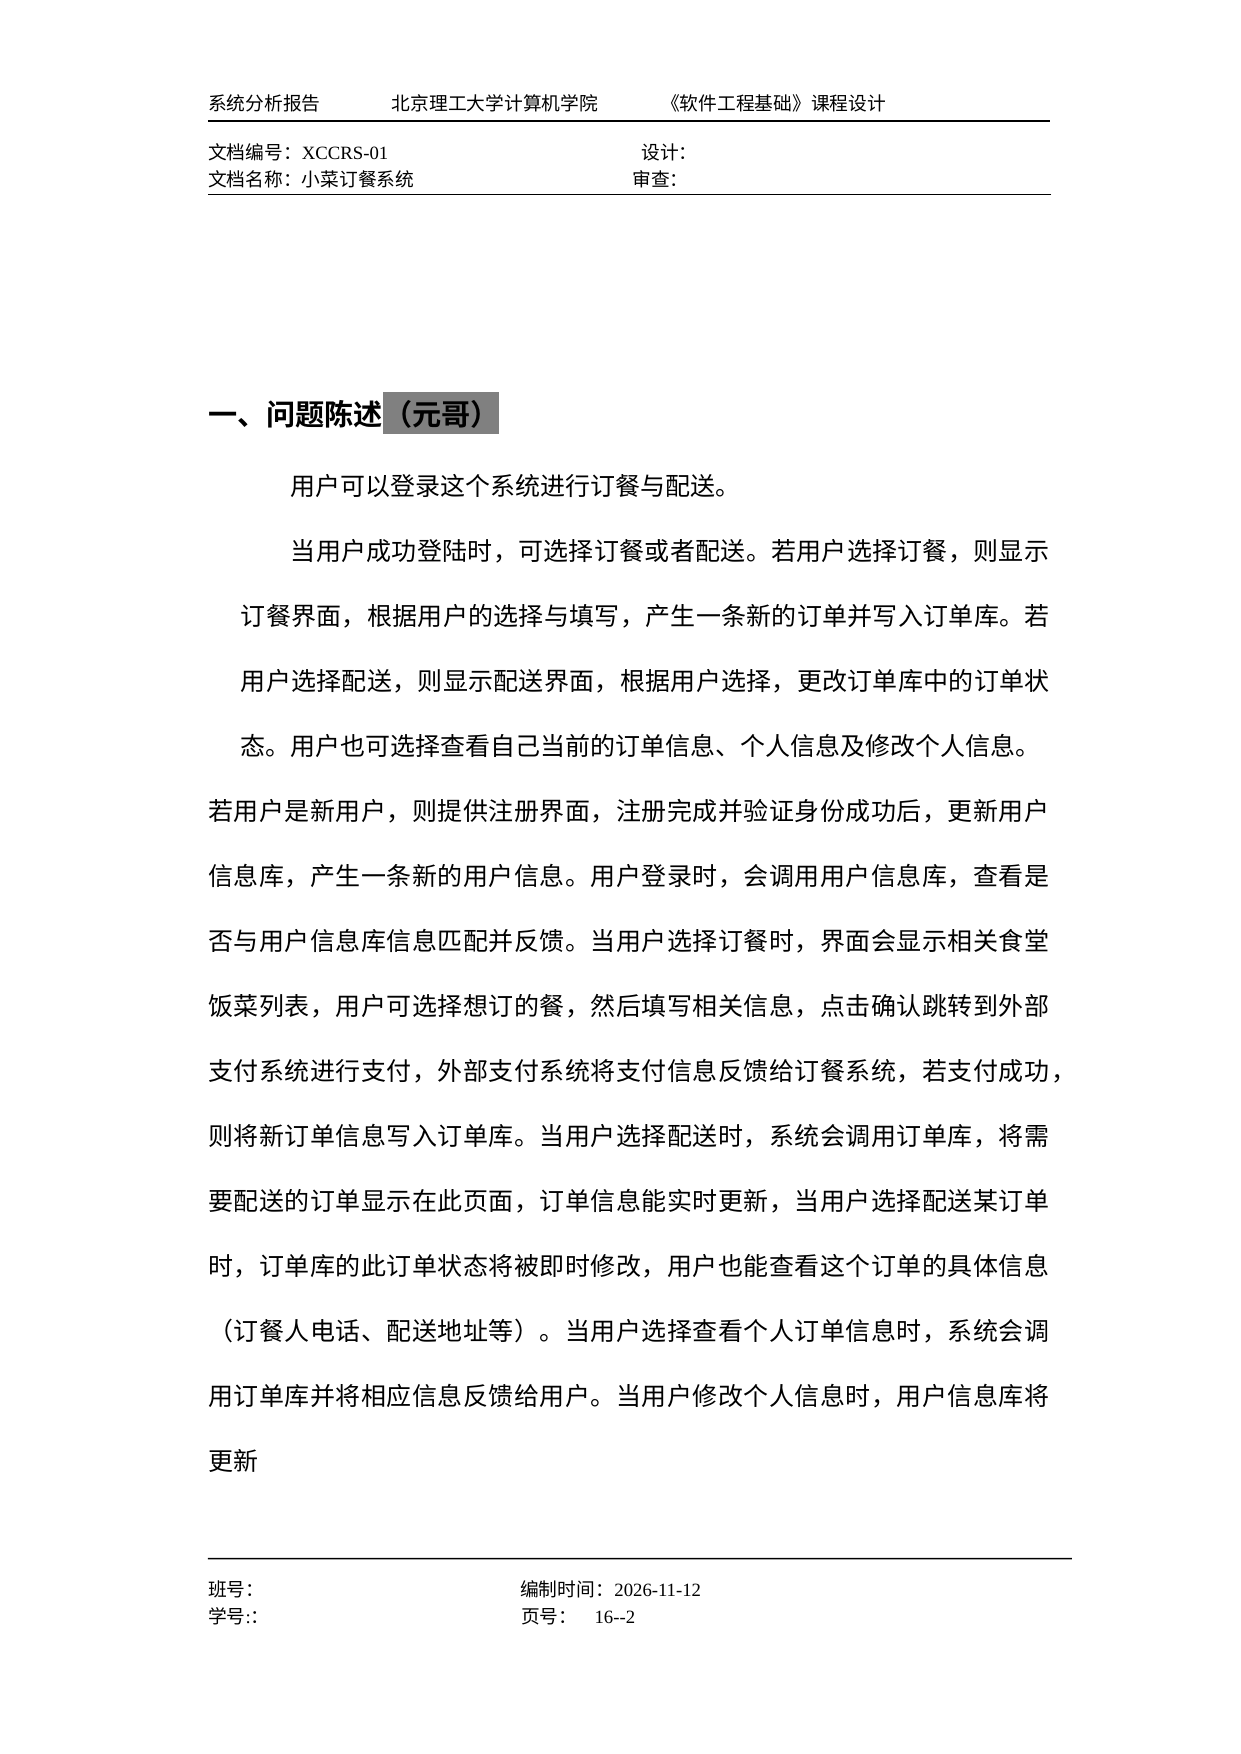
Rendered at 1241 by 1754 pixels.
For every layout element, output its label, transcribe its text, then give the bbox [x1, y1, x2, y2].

text 当用户成功登陆时，可选择订餐或者配送。若用户选择订餐，则显示订餐界面，根据用户的选择与填写，产生一条新的订单并写入订单库。若用户选择配送，则显示配送界面，根据用户选择，更改订单库中的订单状态。用户也可选择查看自己当前的订单信息、个人信息及修改个人信息。 [241, 517, 1051, 777]
text 用户可以登录这个系统进行订餐与配送。 [241, 452, 1051, 517]
title 一、问题陈述（元哥） [208, 381, 1051, 446]
text 若用户是新用户，则提供注册界面，注册完成并验证身份成功后，更新用户信息库，产生一条新的用户信息。用户登录时，会调用用户信息库，查看是否与用户信息库信息匹配并反馈。当用户选择订餐时，界面会显示相关食堂饭菜列表，用户可选择想订的餐，然后填写相关信息，点击确认跳转到外部支付系统进行支付，外部支付系统将支付信息反馈给订餐系统，若支付成功，则将新订单信息写入订单库。当用户选择配送时，系统会调用订单库，将需要配送的订单显示在此页面，订单信息能实时更新，当用户选择配送某订单时，订单库的此订单状态将被即时修改，用户也能查看这个订单的具体信息（订餐人电话、配送地址等）。当用户选择查看个人订单信息时，系统会调用订单库并将相应信息反馈给用户。当用户修改个人信息时，用户信息库将更新 [208, 777, 1051, 1492]
